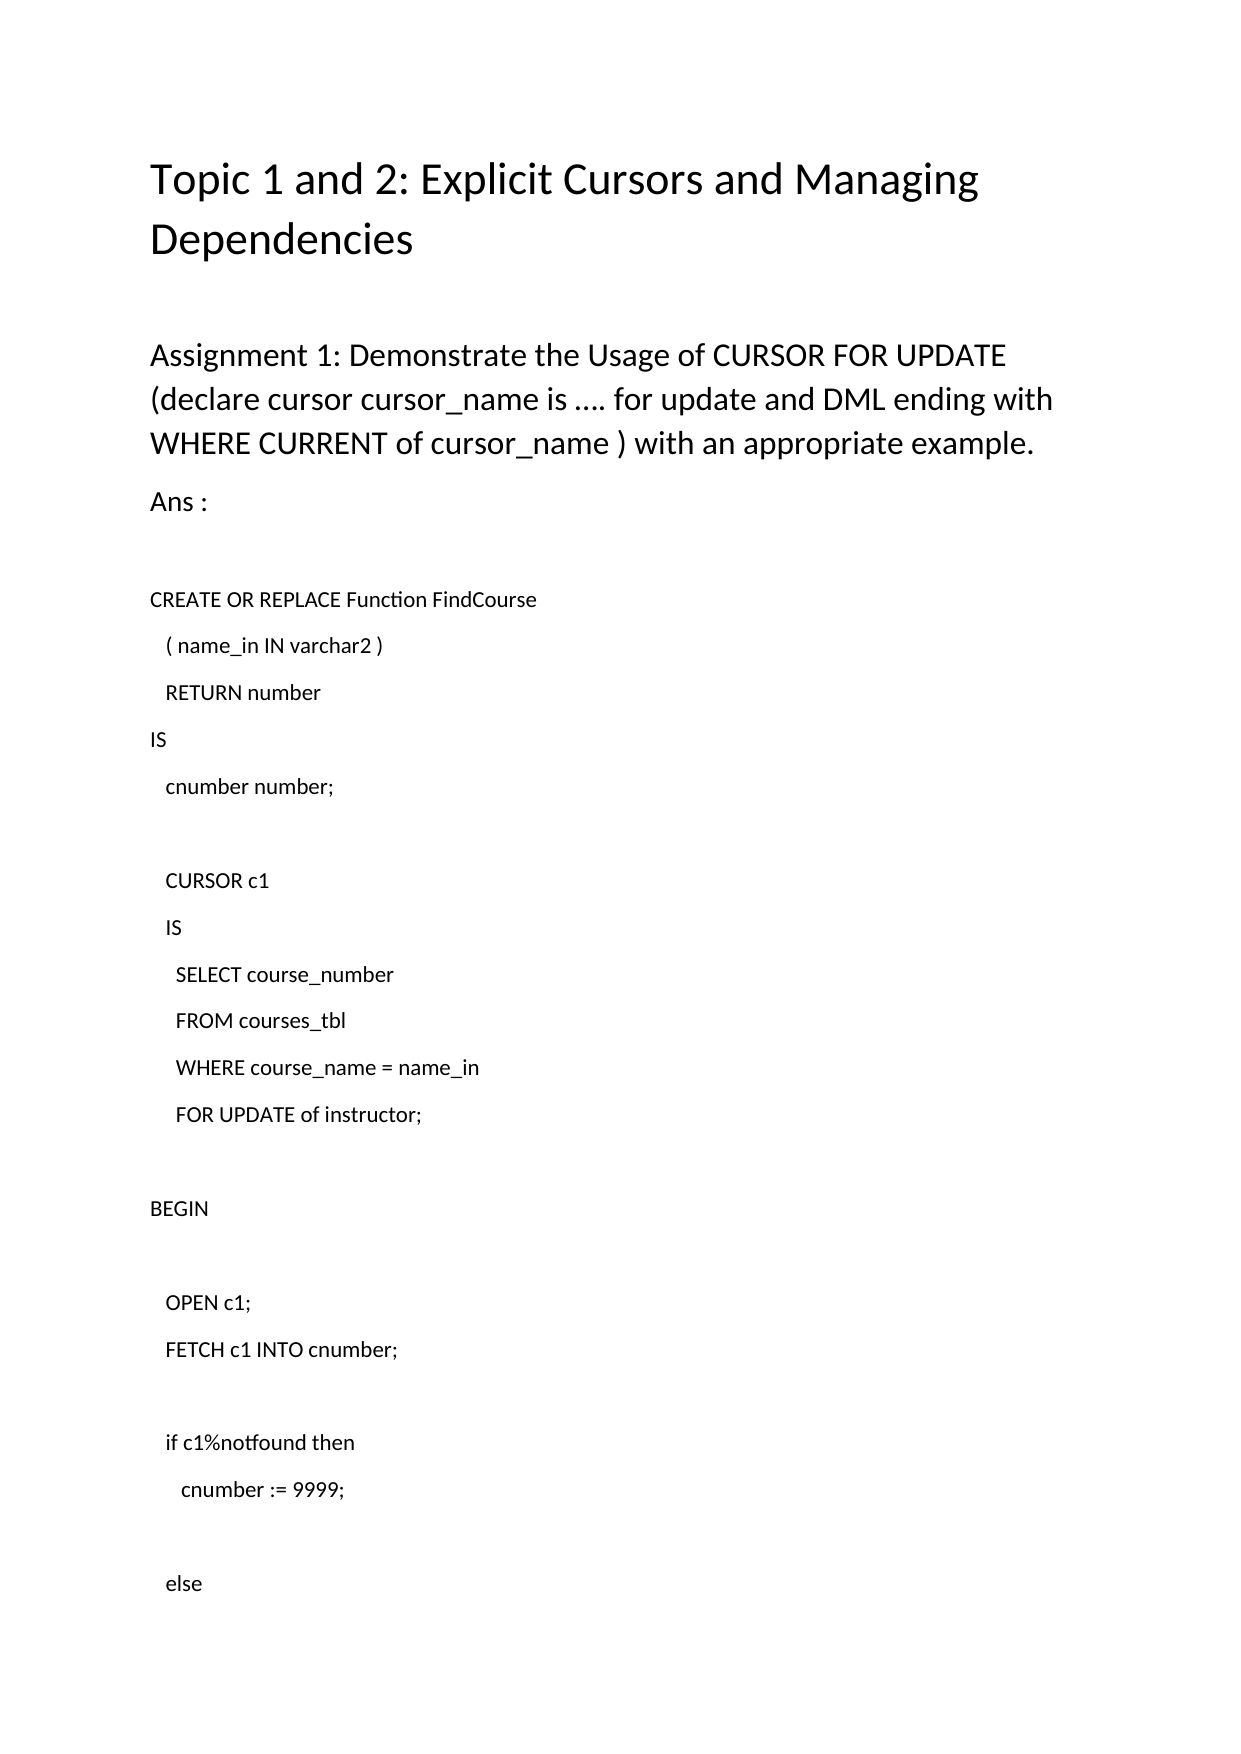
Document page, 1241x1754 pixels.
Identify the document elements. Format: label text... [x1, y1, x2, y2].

text ( name_in IN varchar2 ) [150, 632, 1090, 659]
text Assignment 1: Demonstrate the Usage of CURSOR FOR UPDATE (declare cursor cursor_name is …. for update and DML ending with WHERE CURRENT of cursor_name ) with an appropriate example. [150, 334, 1090, 463]
text BEGIN [150, 1194, 1090, 1222]
text RETURN number [150, 678, 1090, 706]
text CURSOR c1 [150, 866, 1090, 894]
text cnumber := 9999; [150, 1475, 1090, 1503]
text CREATE OR REPLACE Function FindCourse [150, 585, 1090, 613]
text cnumber number; [150, 772, 1090, 800]
text Topic 1 and 2: Explicit Cursors and Managing Dependencies [150, 150, 1090, 266]
text FOR UPDATE of instructor; [150, 1100, 1090, 1128]
text Ans : [150, 483, 1090, 518]
text OPEN c1; [150, 1288, 1090, 1316]
text if c1%notfound then [150, 1428, 1090, 1456]
text FETCH c1 INTO cnumber; [150, 1335, 1090, 1363]
text FROM courses_tbl [150, 1007, 1090, 1034]
text IS [150, 913, 1090, 941]
text WHERE course_name = name_in [150, 1053, 1090, 1081]
text SELECT course_number [150, 960, 1090, 988]
text IS [150, 725, 1090, 753]
text else [150, 1569, 1090, 1597]
